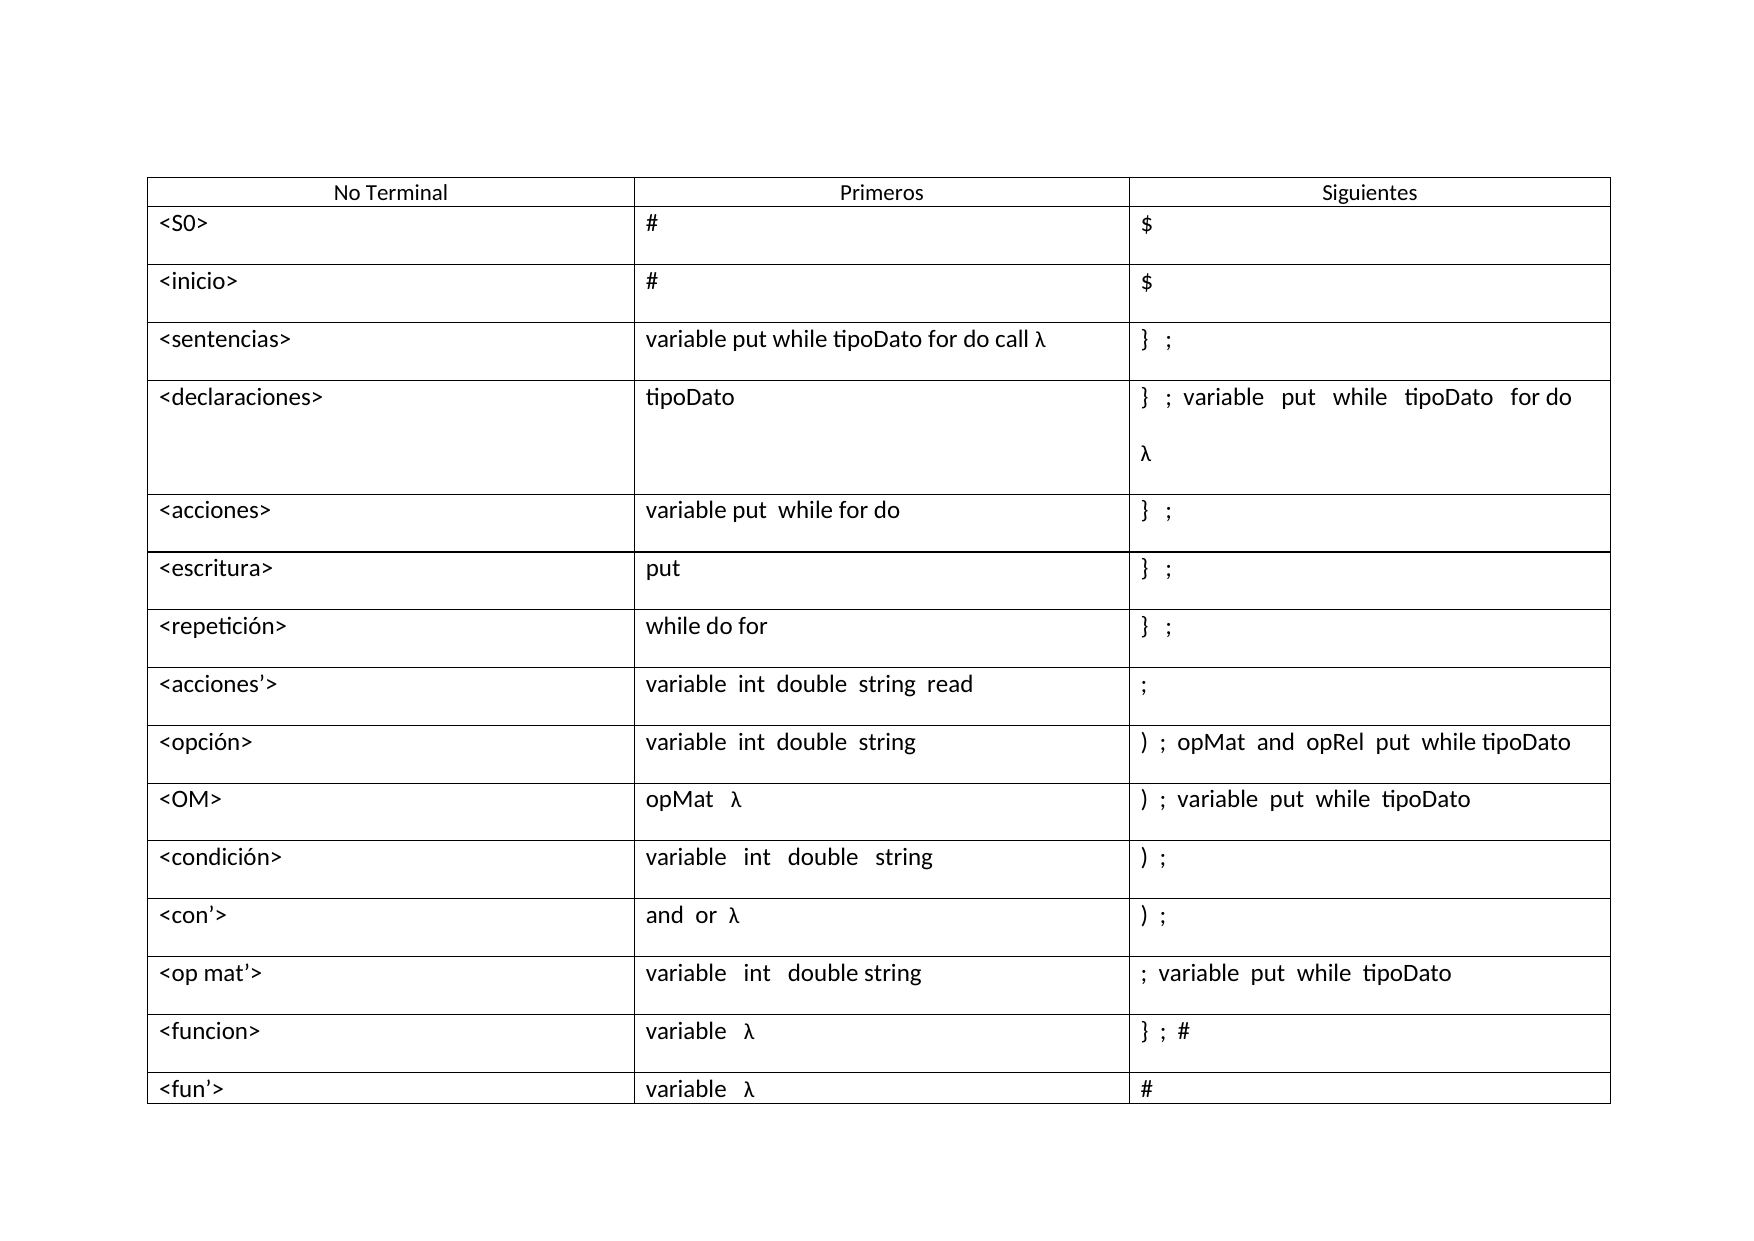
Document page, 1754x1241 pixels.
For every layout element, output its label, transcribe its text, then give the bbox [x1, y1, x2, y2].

table_cell variable λ [635, 1015, 1129, 1072]
table_cell variable put while tipoDato for do call λ [635, 323, 1129, 380]
table_cell tipoDato [635, 381, 1129, 493]
table_header Siguientes [1130, 178, 1610, 206]
table_cell <OM> [148, 784, 634, 840]
table_cell <acciones> [148, 495, 634, 551]
table_cell variable int double string [635, 841, 1129, 898]
table_cell # [1130, 1073, 1610, 1103]
table_cell ; variable put while tipoDato [1130, 957, 1610, 1014]
table_cell } ; [1130, 610, 1610, 667]
table_cell <condición> [148, 841, 634, 898]
table_cell <opción> [148, 726, 634, 783]
table_cell <fun’> [148, 1073, 634, 1103]
table_cell # [635, 207, 1129, 264]
table_cell put [635, 553, 1129, 609]
table_cell while do for [635, 610, 1129, 667]
table_cell variable int double string [635, 957, 1129, 1014]
table_cell <inicio> [148, 265, 634, 322]
table_header No Terminal [148, 178, 634, 206]
table_cell and or λ [635, 899, 1129, 956]
table_cell } ; [1130, 553, 1610, 609]
table_cell ) ; opMat and opRel put while tipoDato [1130, 726, 1610, 783]
table_cell <escritura> [148, 553, 634, 609]
table_cell variable λ [635, 1073, 1129, 1103]
table_cell # [635, 265, 1129, 322]
table_cell <op mat’> [148, 957, 634, 1014]
table_cell variable int double string [635, 726, 1129, 783]
table_cell opMat λ [635, 784, 1129, 840]
table_cell <con’> [148, 899, 634, 956]
table_cell <repetición> [148, 610, 634, 667]
table_cell <sentencias> [148, 323, 634, 380]
table_cell $ [1130, 207, 1610, 264]
table_cell ) ; variable put while tipoDato [1130, 784, 1610, 840]
table_cell } ; [1130, 323, 1610, 380]
table_cell ; [1130, 668, 1610, 725]
table_cell ) ; [1130, 841, 1610, 898]
table_cell <declaraciones> [148, 381, 634, 493]
table_cell <acciones’> [148, 668, 634, 725]
table_cell } ; # [1130, 1015, 1610, 1072]
table_header Primeros [635, 178, 1129, 206]
table_cell variable put while for do [635, 495, 1129, 551]
table_cell variable int double string read [635, 668, 1129, 725]
table_cell $ [1130, 265, 1610, 322]
table_cell <S0> [148, 207, 634, 264]
table_cell <funcion> [148, 1015, 634, 1072]
table_cell ) ; [1130, 899, 1610, 956]
table_cell } ; [1130, 495, 1610, 551]
table_cell } ; variable put while tipoDato for do λ [1130, 381, 1610, 493]
